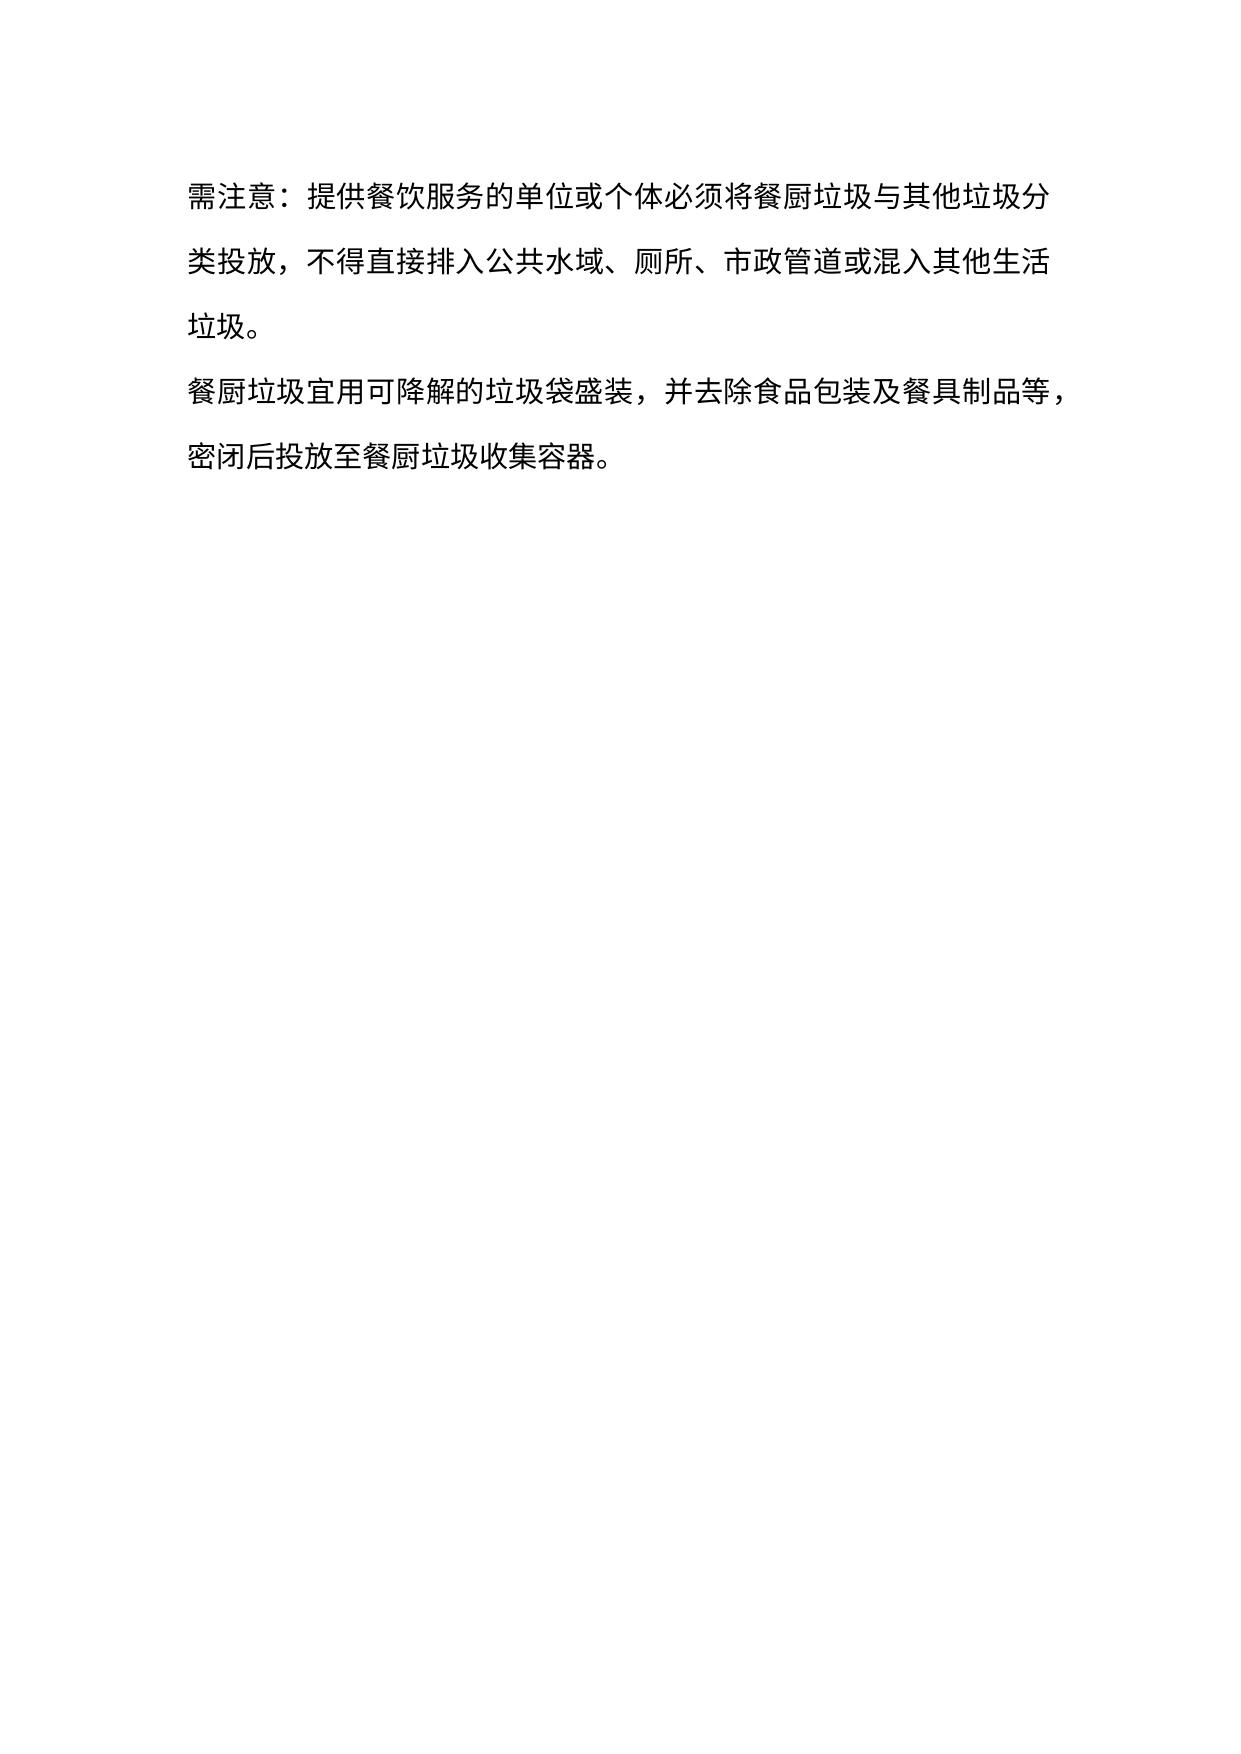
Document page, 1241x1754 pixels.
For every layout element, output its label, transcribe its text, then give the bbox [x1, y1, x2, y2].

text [187, 162, 1053, 357]
text 餐厨垃圾宜用可降解的垃圾袋盛装，并去除食品包装及餐具制品等，密闭后投放至餐厨垃圾收集容器。 [187, 357, 1053, 487]
